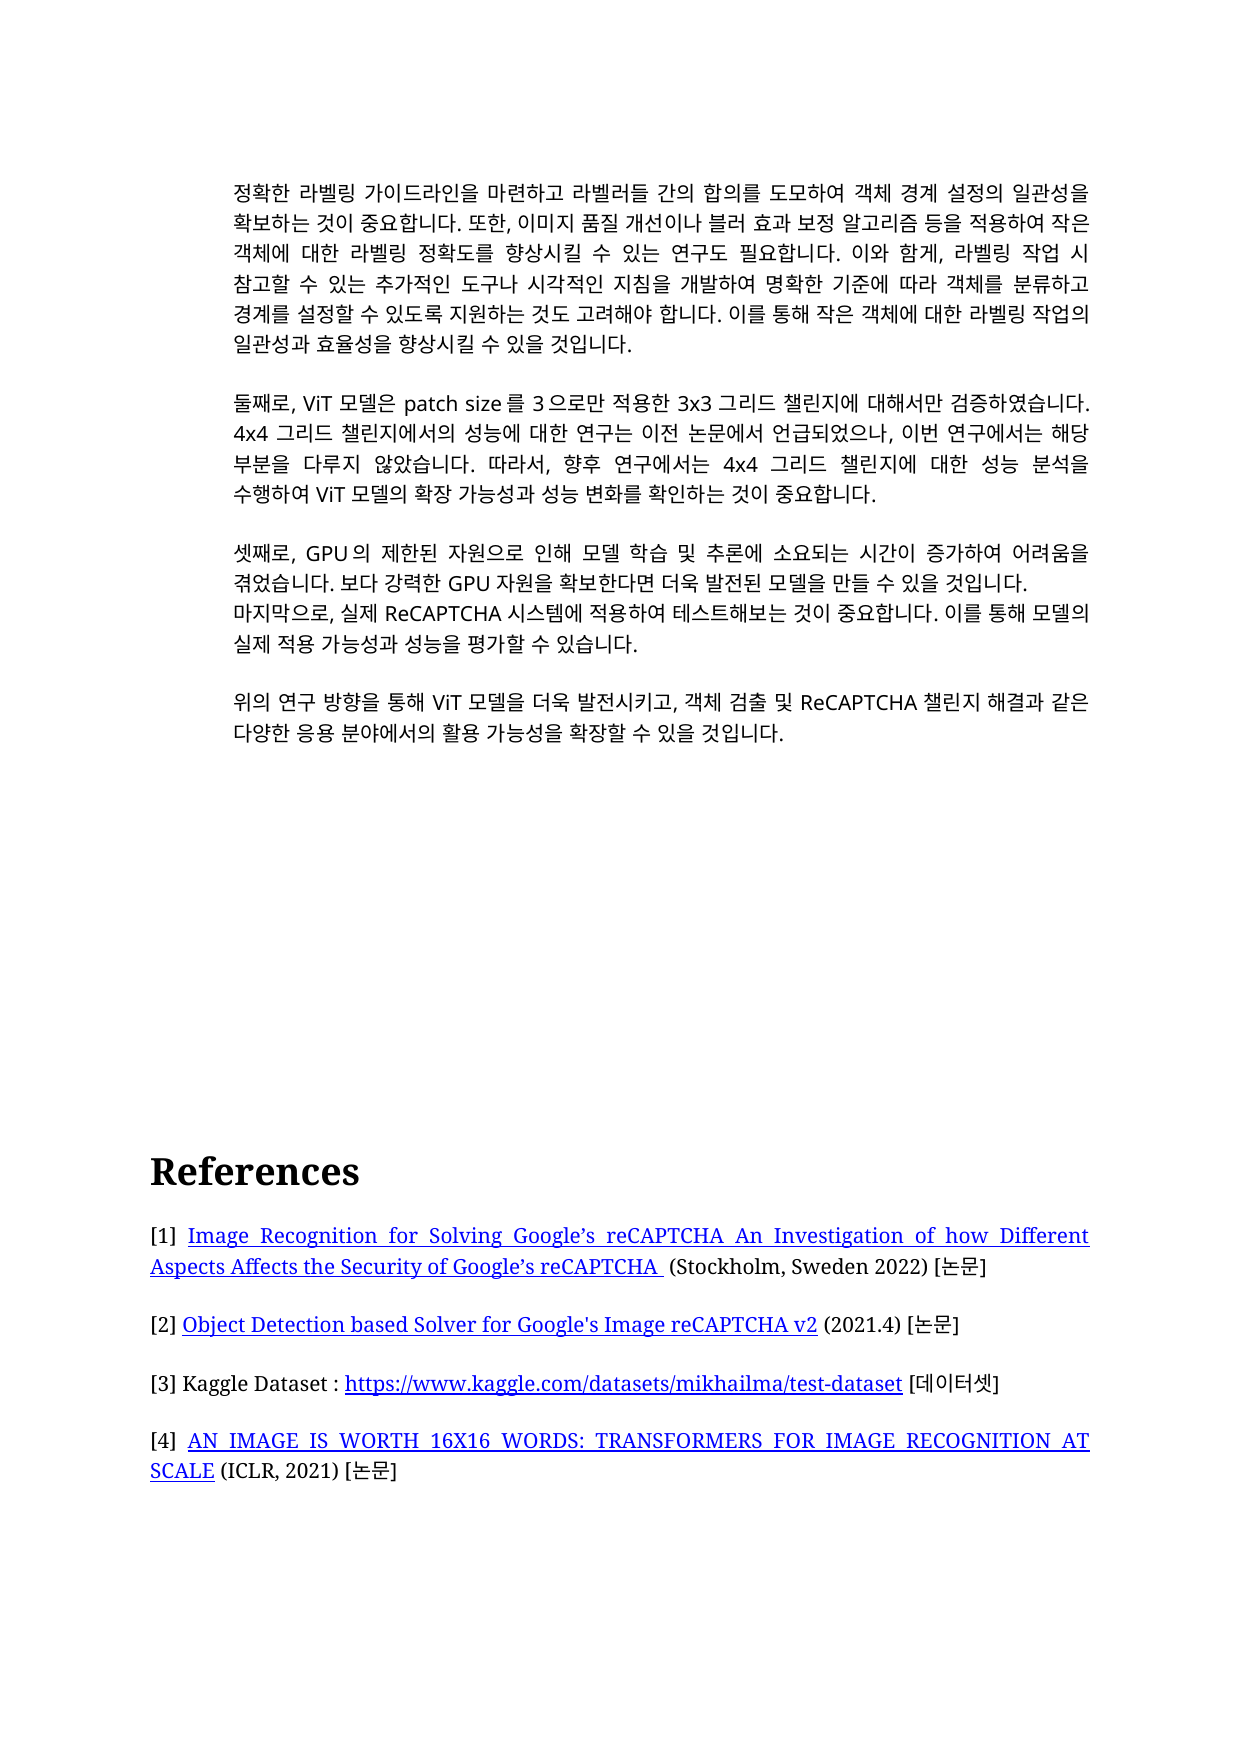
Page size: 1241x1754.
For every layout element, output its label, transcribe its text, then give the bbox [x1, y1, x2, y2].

list 마지막으로, 실제 ReCAPTCHA 시스템에 적용하여 테스트해보는 것이 중요합니다. 이를 통해 모델의 실제 적용 가능성과 성능을 평가할 수 있습니다. [233, 598, 1090, 658]
text [4] AN IMAGE IS WORTH 16X16 WORDS: TRANSFORMERS FOR IMAGE RECOGNITION AT SCALE (ICLR, 2021) [논문] [150, 1426, 1090, 1485]
text [2] Object Detection based Solver for Google's Image reCAPTCHA v2 (2021.4) [논문] [150, 1309, 1090, 1339]
title References [150, 1145, 1090, 1196]
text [233, 177, 1090, 359]
text 둘째로, ViT 모델은 patch size를 3으로만 적용한 3x3 그리드 챌린지에 대해서만 검증하였습니다. 4x4 그리드 챌린지에서의 성능에 대한 연구는 이전 논문에서 언급되었으나, 이번 연구에서는 해당 부분을 다루지 않았습니다. 따라서, 향후 연구에서는 4x4 그리드 챌린지에 대한 성능 분석을 수행하여 ViT 모델의 확장 가능성과 성능 변화를 확인하는 것이 중요합니다. [233, 387, 1090, 508]
list 위의 연구 방향을 통해 ViT 모델을 더욱 발전시키고, 객체 검출 및 ReCAPTCHA 챌린지 해결과 같은 다양한 응용 분야에서의 활용 가능성을 확장할 수 있을 것입니다. [233, 687, 1090, 747]
text 셋째로, GPU의 제한된 자원으로 인해 모델 학습 및 추론에 소요되는 시간이 증가하여 어려움을 겪었습니다. 보다 강력한 GPU 자원을 확보한다면 더욱 발전된 모델을 만들 수 있을 것입니다. [233, 537, 1090, 598]
text [1] Image Recognition for Solving Google’s reCAPTCHA An Investigation of how Different Aspects Affects the Security of Google’s reCAPTCHA (Stockholm, Sweden 2022) [논문] [150, 1221, 1090, 1280]
text [3] Kaggle Dataset : https://www.kaggle.com/datasets/mikhailma/test-dataset [데이터셋] [150, 1367, 1090, 1398]
